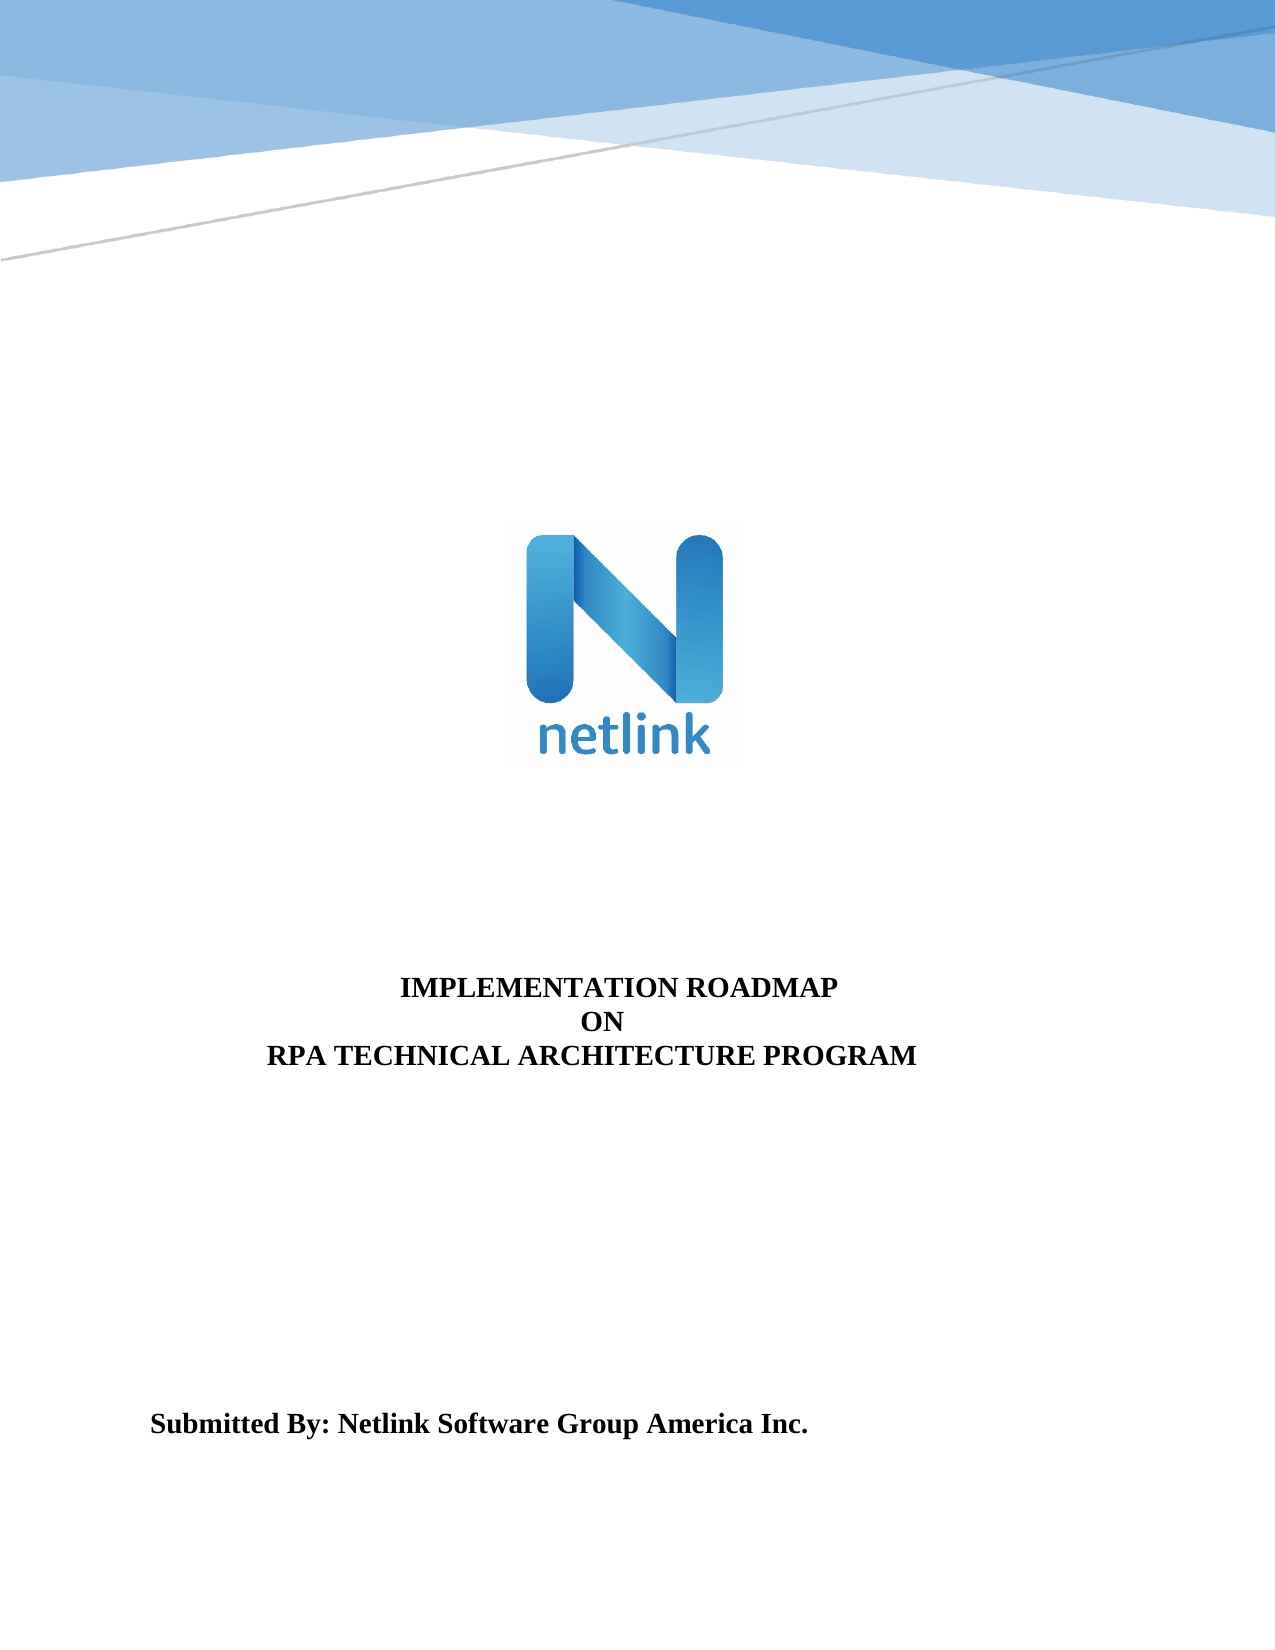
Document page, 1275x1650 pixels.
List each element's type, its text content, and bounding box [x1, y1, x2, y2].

text RPA TECHNICAL ARCHITECTURE PROGRAM [150, 1038, 1125, 1071]
text ON [150, 1004, 1125, 1038]
picture [503, 516, 744, 769]
picture [0, 0, 1275, 283]
text IMPLEMENTATION ROADMAP [150, 971, 1125, 1004]
text Submitted By: Netlink Software Group America Inc. [150, 1407, 1125, 1440]
